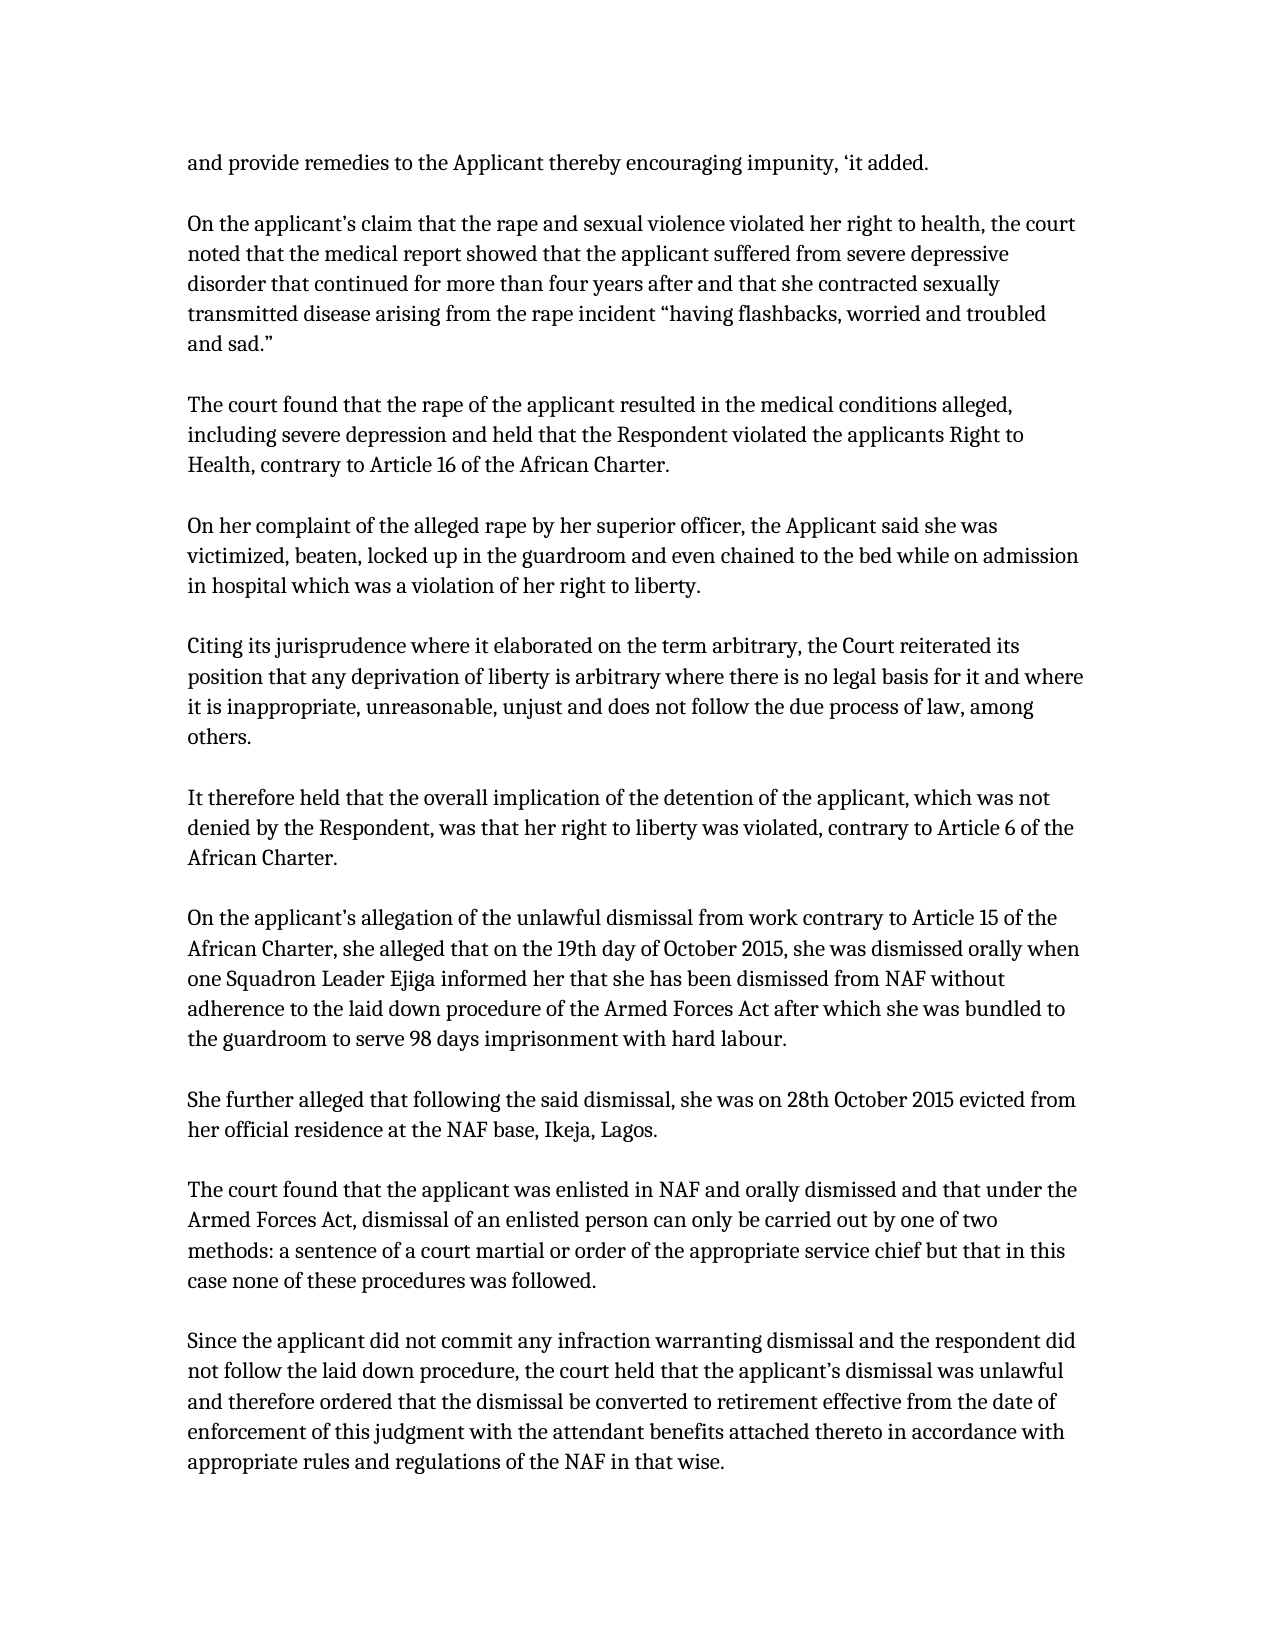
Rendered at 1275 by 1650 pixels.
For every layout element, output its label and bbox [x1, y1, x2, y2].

text [187, 150, 1087, 1475]
